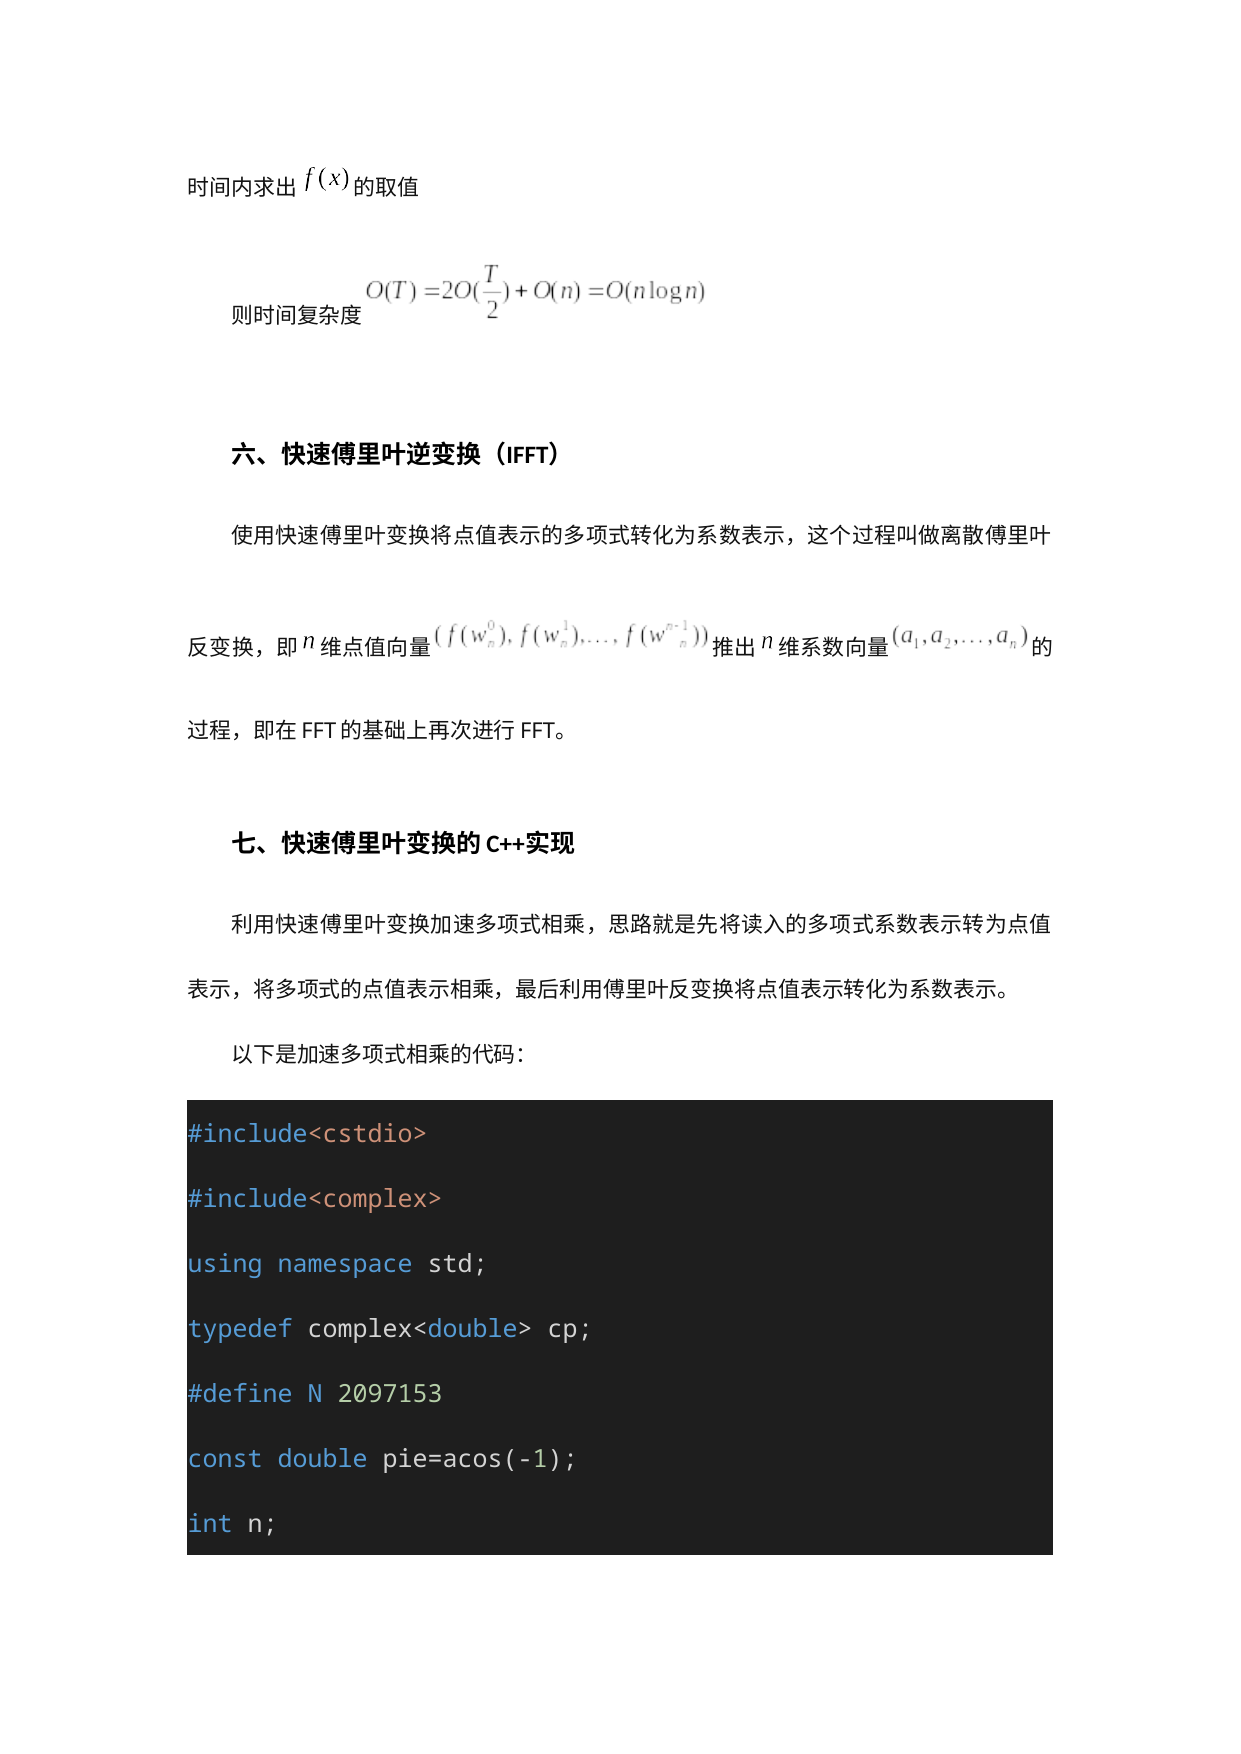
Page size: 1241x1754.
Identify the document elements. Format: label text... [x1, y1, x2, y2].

list 快速傅里叶逆变换（IFFT） [187, 420, 1053, 485]
list 以下是加速多项式相乘的代码： [187, 1036, 1053, 1069]
text typedef complex<double> cp; [187, 1295, 1053, 1360]
list 利用快速傅里叶变换加速多项式相乘，思路就是先将读入的多项式系数表示转为点值表示，将多项式的点值表示相乘，最后利用傅里叶反变换将点值表示转化为系数表示。 [187, 907, 1053, 1004]
text #include<complex> [187, 1165, 1053, 1230]
text #include<cstdio> [187, 1100, 1053, 1165]
text #define N 2097153 [187, 1360, 1053, 1425]
list 快速傅里叶变换的C++实现 [187, 809, 1053, 874]
text using namespace std; [187, 1230, 1053, 1295]
list 使用快速傅里叶变换将点值表示的多项式转化为系数表示，这个过程叫做离散傅里叶反变换，即维点值向量推出维系数向量的过程，即在FFT的基础上再次进行FFT。 [187, 518, 1053, 745]
list 则时间复杂度 [187, 259, 1053, 356]
text const double pie=acos(-1); [187, 1425, 1053, 1490]
text int n; [187, 1490, 1053, 1555]
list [187, 162, 1053, 227]
